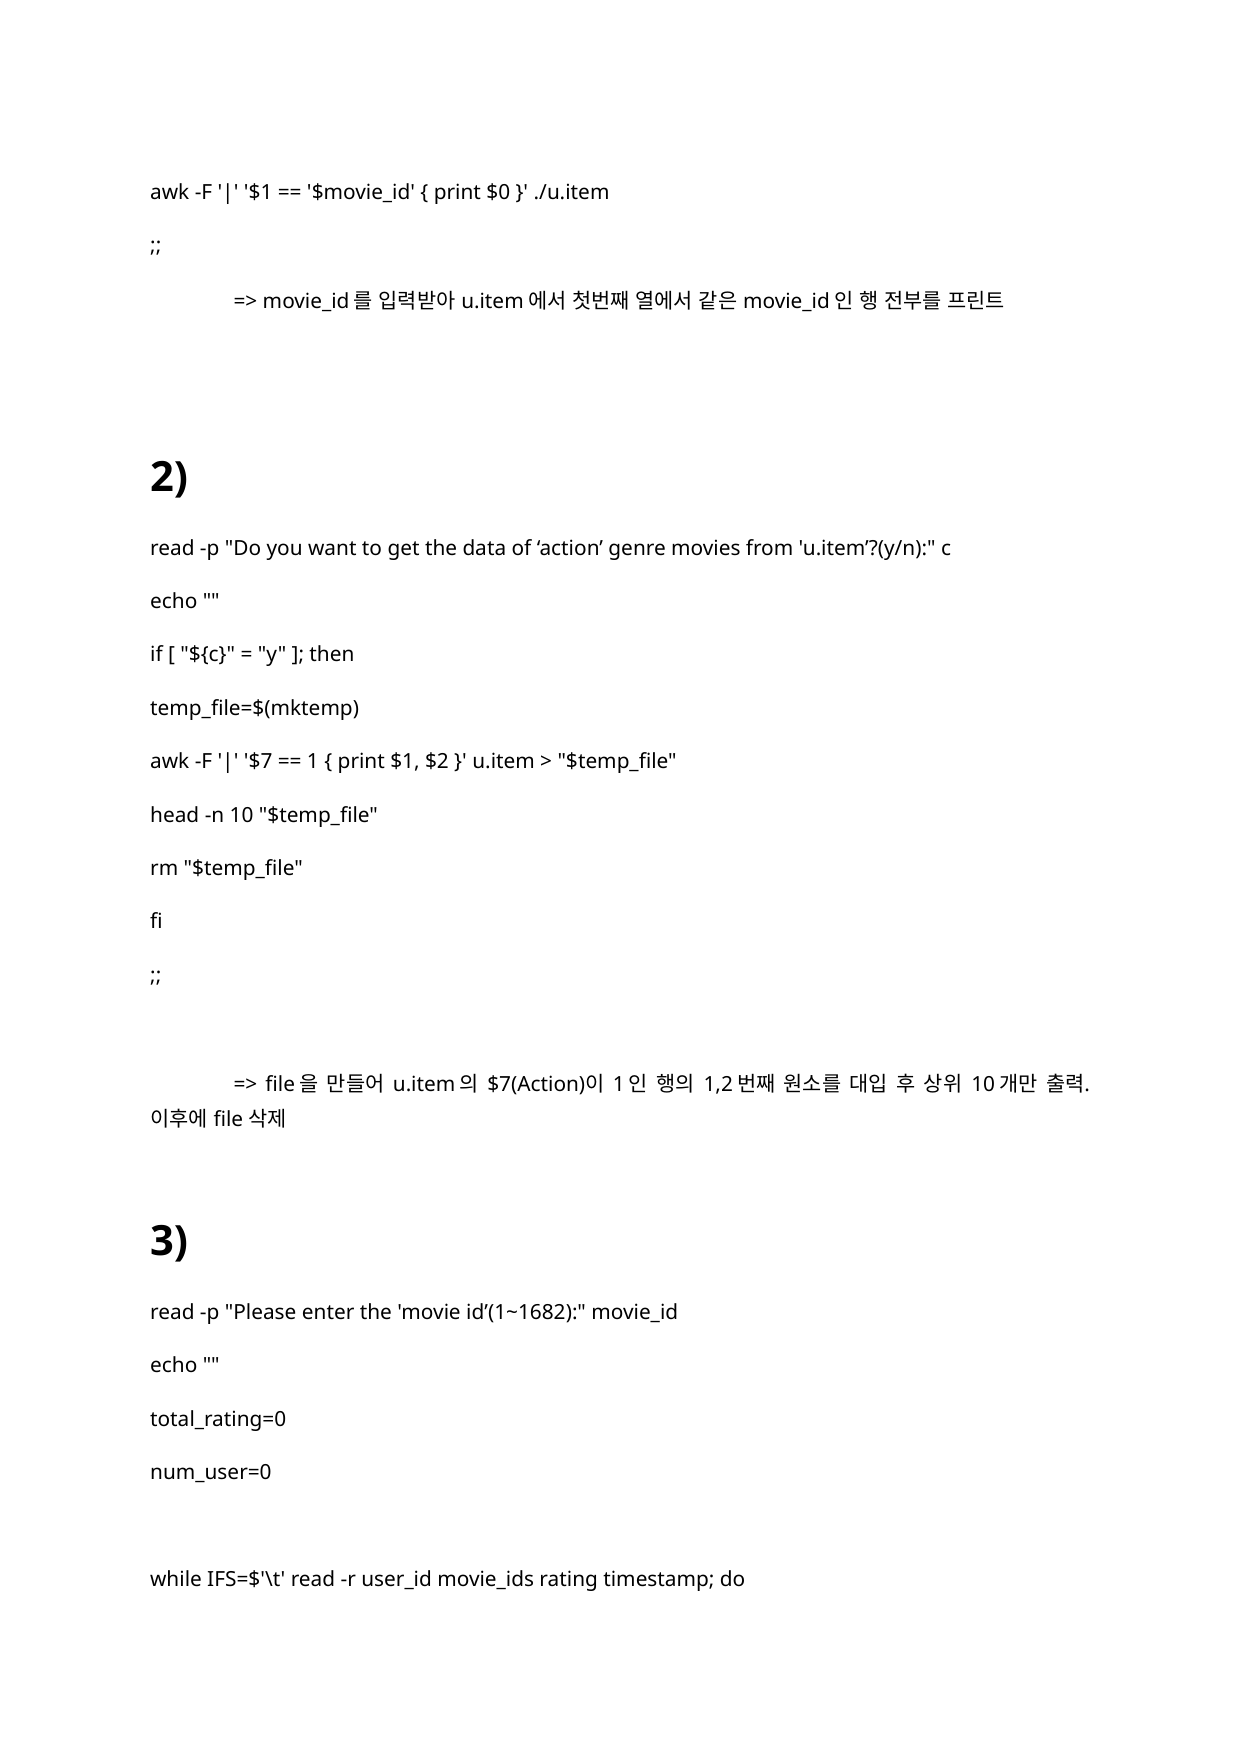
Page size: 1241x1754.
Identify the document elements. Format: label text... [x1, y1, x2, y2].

text while IFS=$'\t' read -r user_id movie_ids rating timestamp; do [150, 1564, 1090, 1592]
text if [ "${c}" = "y" ]; then [150, 639, 1090, 668]
text awk -F '|' '$7 == 1 { print $1, $2 }' u.item > "$temp_file" [150, 746, 1090, 775]
text fi [150, 907, 1090, 935]
text 3) [150, 1211, 1090, 1268]
text total_rating=0 [150, 1404, 1090, 1432]
text echo "" [150, 586, 1090, 614]
text num_user=0 [150, 1457, 1090, 1486]
text echo "" [150, 1350, 1090, 1379]
text head -n 10 "$temp_file" [150, 800, 1090, 828]
text => file을 만들어 u.item의 $7(Action)이 1인 행의 1,2번째 원소를 대입 후 상위 10개만 출력. 이후에 file 삭제 [150, 1067, 1090, 1132]
text awk -F '|' '$1 == '$movie_id' { print $0 }' ./u.item [150, 177, 1090, 206]
text ;; [150, 960, 1090, 988]
text temp_file=$(mktemp) [150, 693, 1090, 721]
text rm "$temp_file" [150, 853, 1090, 882]
text read -p "Please enter the 'movie id’(1~1682):" movie_id [150, 1297, 1090, 1325]
text ;; [150, 231, 1090, 259]
text 2) [150, 447, 1090, 503]
text => movie_id를 입력받아 u.item에서 첫번째 열에서 같은 movie_id인 행 전부를 프린트 [150, 284, 1090, 314]
text read -p "Do you want to get the data of ‘action’ genre movies from 'u.item’?(y/n):" c [150, 533, 1090, 561]
